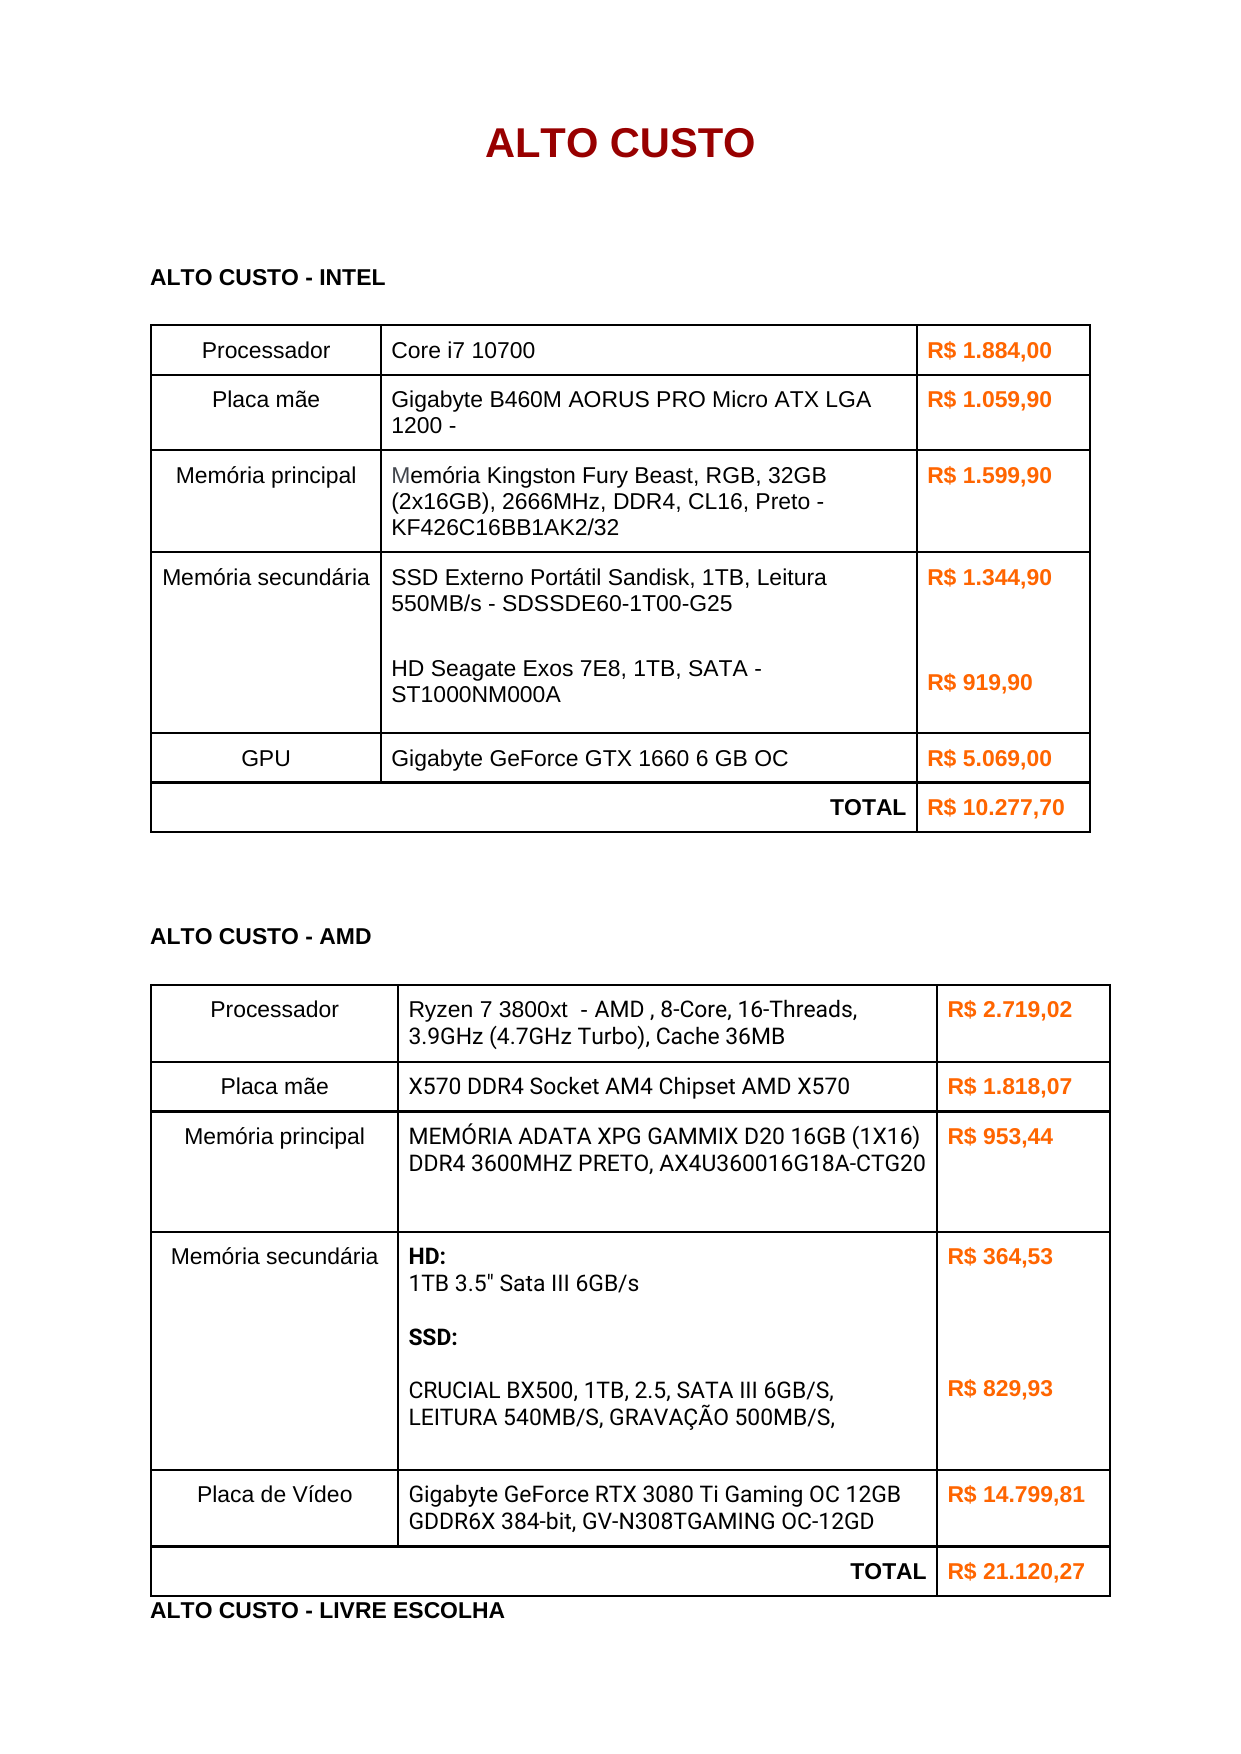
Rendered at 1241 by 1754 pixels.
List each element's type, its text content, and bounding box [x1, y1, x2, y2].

text ALTO CUSTO [150, 118, 1090, 166]
table_header Processador [152, 986, 397, 1061]
table_cell R$ 1.599,90 [918, 451, 1089, 551]
table_cell R$ 10.277,70 [918, 784, 1089, 831]
table_cell MEMÓRIA ADATA XPG GAMMIX D20 16GB (1X16) DDR4 3600MHZ PRETO, AX4U360016G18A-CTG20 [399, 1113, 936, 1231]
table_cell Memória secundária [152, 1233, 397, 1469]
text ALTO CUSTO - AMD [150, 923, 1090, 950]
table_cell R$ 1.059,90 [918, 376, 1089, 449]
table_cell Memória principal [152, 1113, 397, 1231]
table_cell Placa mãe [152, 376, 380, 449]
table_cell R$ 1.344,90 R$ 919,90 [918, 553, 1089, 732]
table_header Core i7 10700 [382, 326, 916, 373]
table_cell R$ 953,44 [938, 1113, 1109, 1231]
table_header R$ 2.719,02 [938, 986, 1109, 1061]
table_cell Gigabyte B460M AORUS PRO Micro ATX LGA 1200 - [382, 376, 916, 449]
table_cell TOTAL [152, 1548, 936, 1594]
table_cell R$ 5.069,00 [918, 734, 1089, 781]
table_cell HD: 1TB 3.5" Sata III 6GB/s SSD: CRUCIAL BX500, 1TB, 2.5, SATA III 6GB/S, LEITURA 540MB/S, GRAVAÇÃO 500MB/S, [399, 1233, 936, 1469]
table_cell X570 DDR4 Socket AM4 Chipset AMD X570 [399, 1063, 936, 1110]
table_cell Gigabyte GeForce GTX 1660 6 GB OC [382, 734, 916, 781]
table_cell GPU [152, 734, 380, 781]
table_cell Memória secundária [152, 553, 380, 732]
table_cell Placa mãe [152, 1063, 397, 1110]
text ALTO CUSTO - INTEL [150, 264, 1090, 290]
table_cell R$ 14.799,81 [938, 1471, 1109, 1545]
table_cell R$ 1.818,07 [938, 1063, 1109, 1110]
table_cell SSD Externo Portátil Sandisk, 1TB, Leitura 550MB/s - SDSSDE60-1T00-G25 HD Seagate Exos 7E8, 1TB, SATA - ST1000NM000A [382, 553, 916, 732]
table_cell Memória Kingston Fury Beast, RGB, 32GB (2x16GB), 2666MHz, DDR4, CL16, Preto - KF426C16BB1AK2/32 [382, 451, 916, 551]
table_cell TOTAL [152, 784, 916, 831]
table_header Processador [152, 326, 380, 373]
table_cell Memória principal [152, 451, 380, 551]
text ALTO CUSTO - LIVRE ESCOLHA [150, 1597, 1090, 1623]
table_header Ryzen 7 3800xt - AMD , 8-Core, 16-Threads, 3.9GHz (4.7GHz Turbo), Cache 36MB [399, 986, 936, 1061]
table_cell Gigabyte GeForce RTX 3080 Ti Gaming OC 12GB GDDR6X 384-bit, GV-N308TGAMING OC-12GD [399, 1471, 936, 1545]
table_cell R$ 21.120,27 [938, 1548, 1109, 1594]
table_cell Placa de Vídeo [152, 1471, 397, 1545]
table_header R$ 1.884,00 [918, 326, 1089, 373]
table_cell R$ 364,53 R$ 829,93 [938, 1233, 1109, 1469]
